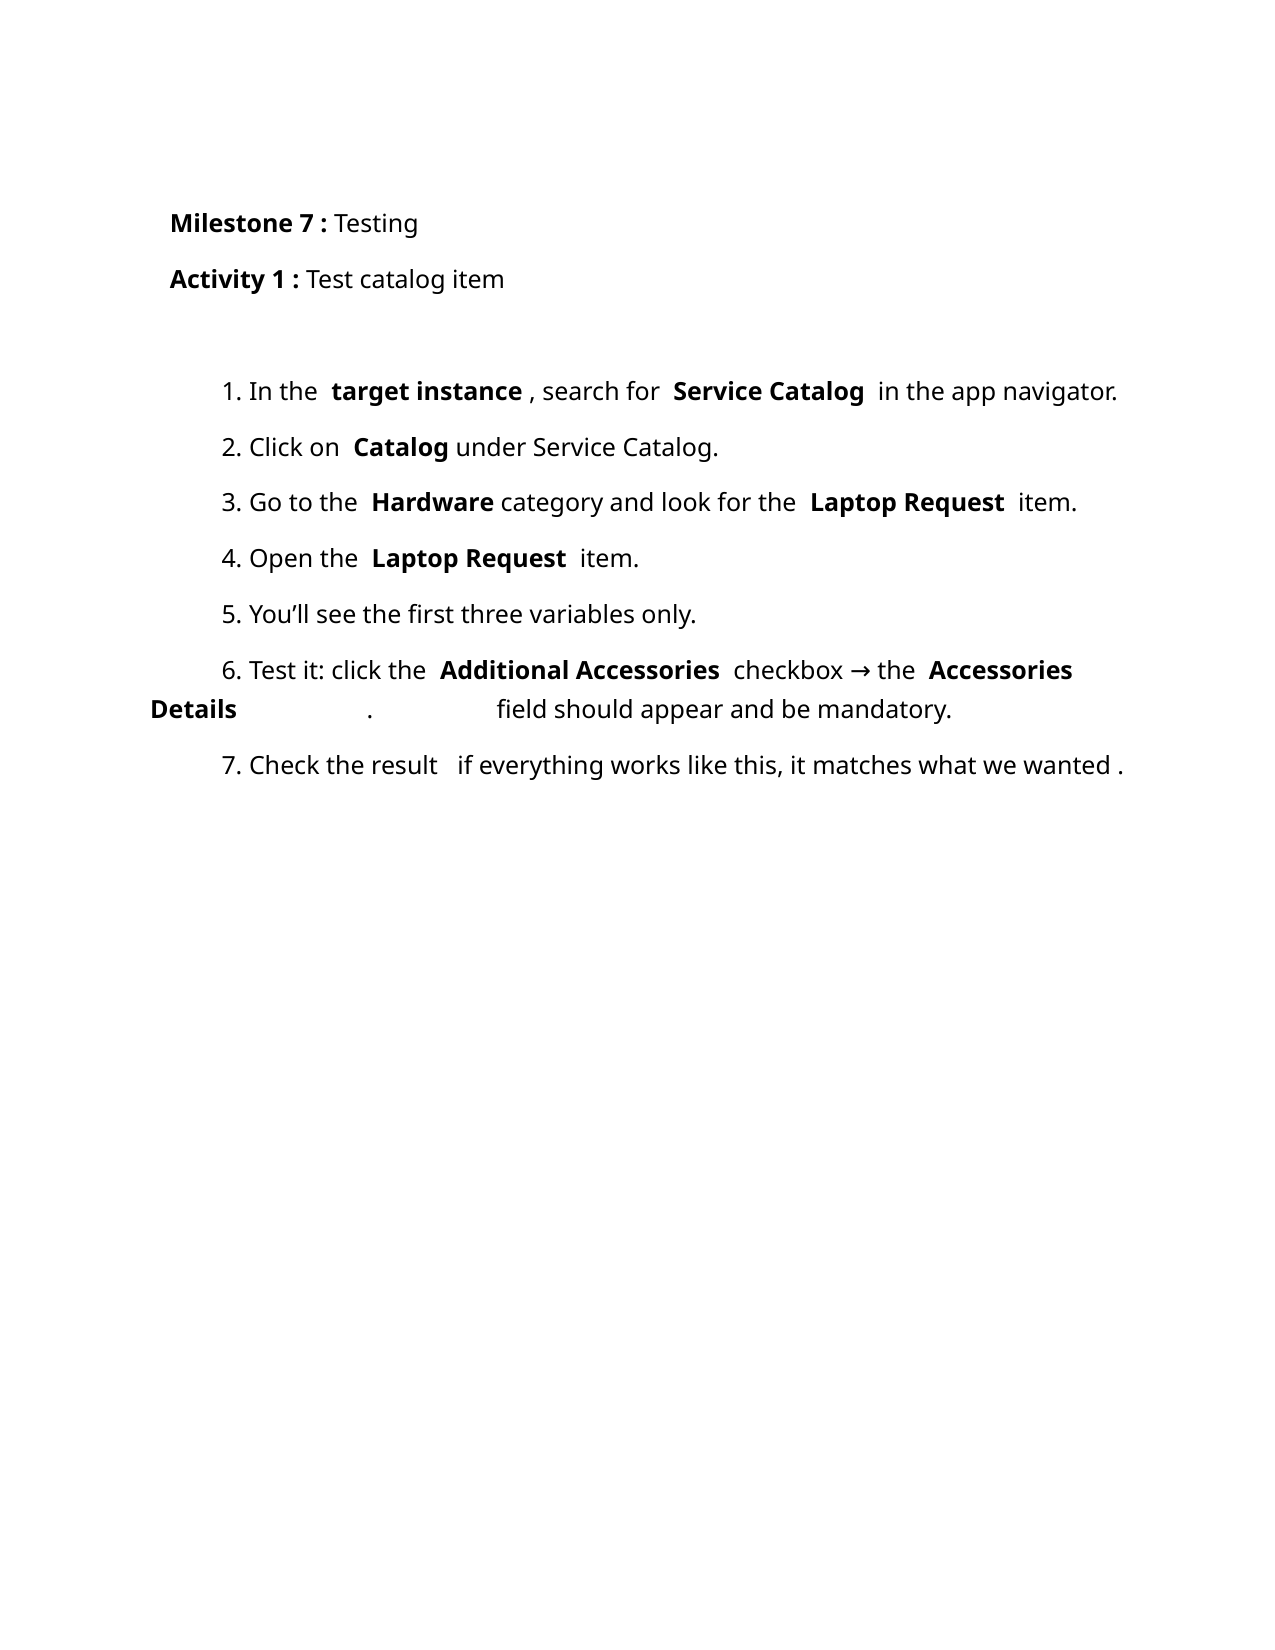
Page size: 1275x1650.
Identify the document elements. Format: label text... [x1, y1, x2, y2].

text Milestone 7 : Testing [150, 206, 1125, 240]
text 5. You’ll see the first three variables only. [150, 597, 1125, 631]
text 6. Test it: click the Additional Accessories checkbox → the Accessories Details . field should appear and be mandatory. [150, 652, 1125, 726]
text 4. Open the Laptop Request item. [150, 541, 1125, 575]
text 3. Go to the Hardware category and look for the Laptop Request item. [150, 485, 1125, 519]
text 7. Check the result if everything works like this, it matches what we wanted . [150, 747, 1125, 782]
text 2. Click on Catalog under Service Catalog. [150, 429, 1125, 463]
text 1. In the target instance , search for Service Catalog in the app navigator. [150, 373, 1125, 407]
text Activity 1 : Test catalog item [150, 262, 1125, 296]
